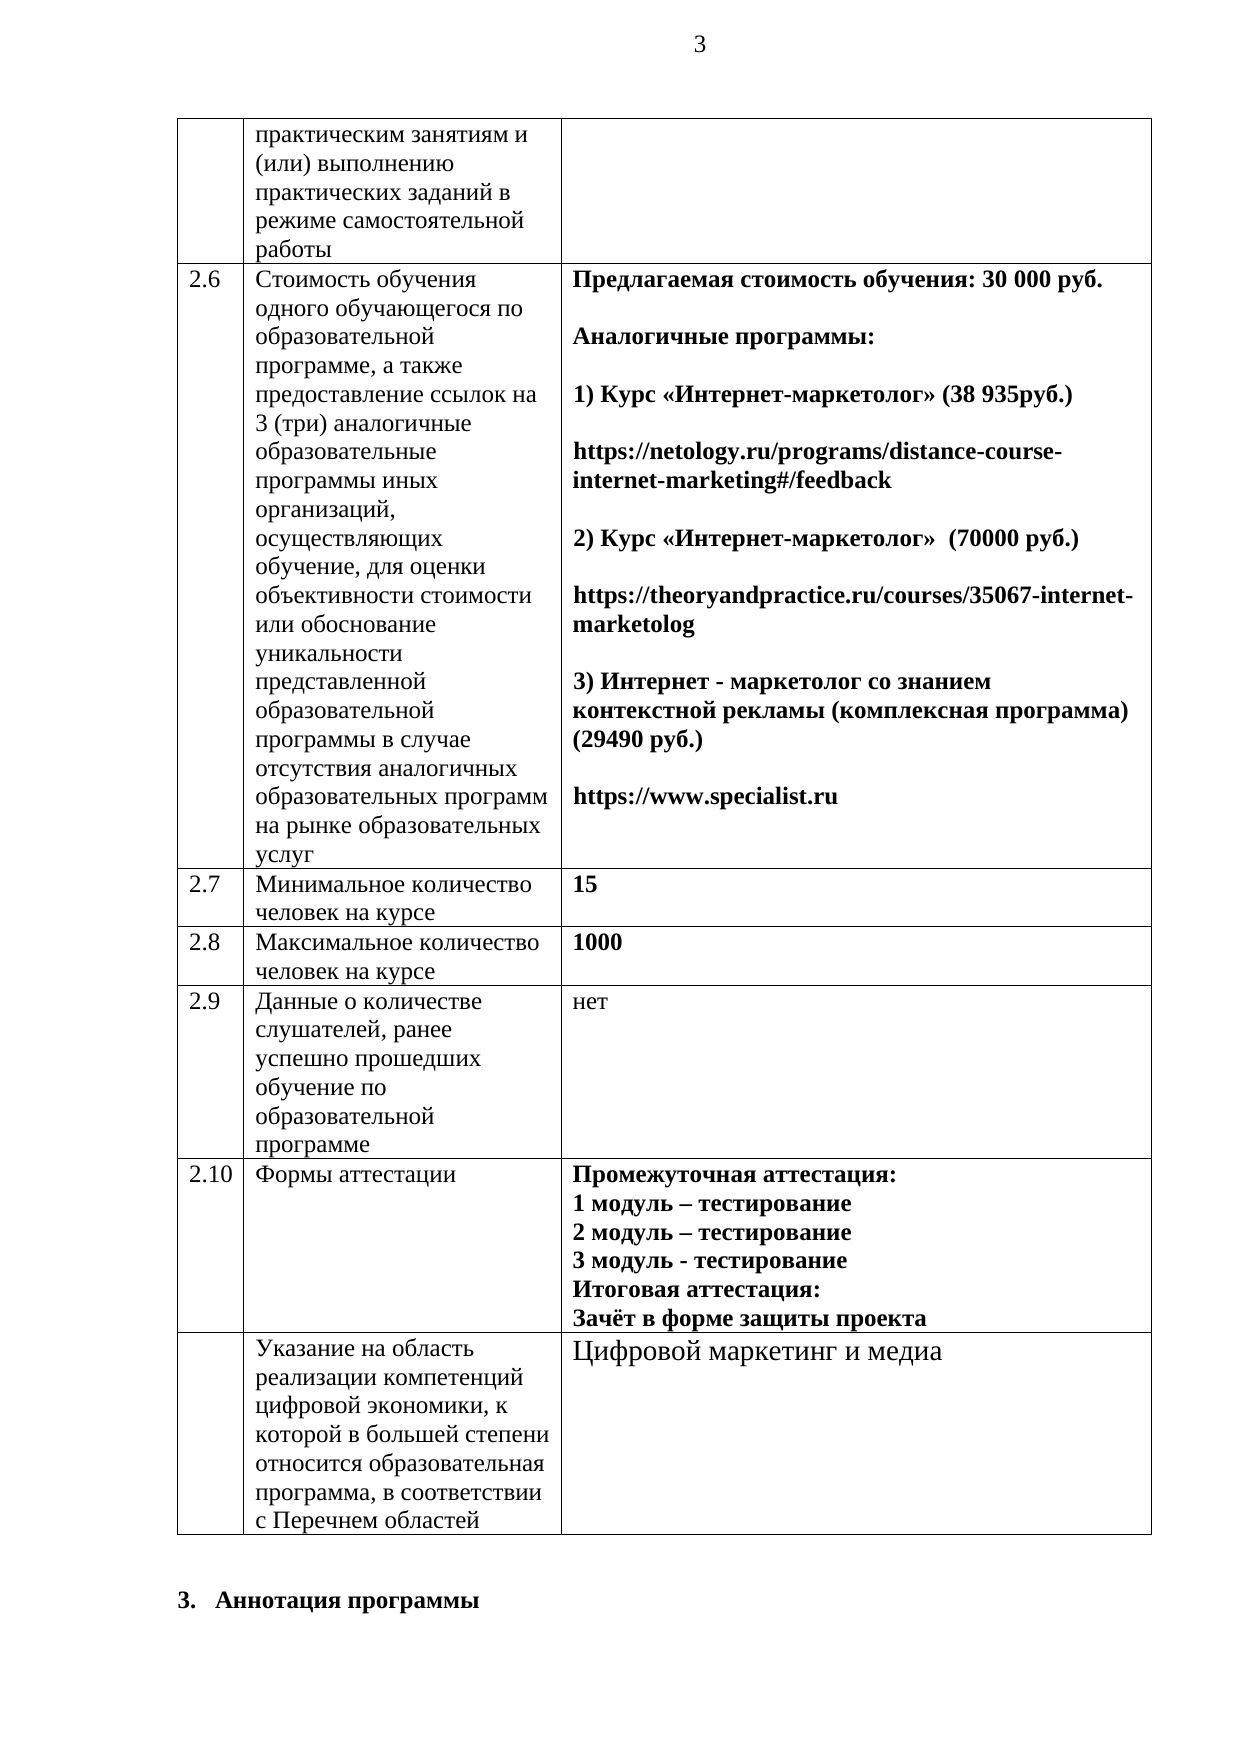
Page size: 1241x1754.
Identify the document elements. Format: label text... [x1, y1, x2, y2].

table_cell Цифровой маркетинг и медиа [562, 1333, 1151, 1534]
table_cell Указание на область реализации компетенций цифровой экономики, к которой в большей степени относится образовательная программа, в соответствии с Перечнем областей [244, 1333, 561, 1534]
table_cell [562, 119, 1151, 263]
table_cell Максимальное количество человек на курсе [244, 927, 561, 985]
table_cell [244, 119, 561, 263]
table_cell 2.10 [178, 1159, 243, 1332]
table_cell [178, 119, 243, 263]
table_cell Данные о количестве слушателей, ранее успешно прошедших обучение по образовательной программе [244, 986, 561, 1158]
table_cell Промежуточная аттестация: 1 модуль – тестирование 2 модуль – тестирование 3 модуль - тестирование Итоговая аттестация: Зачёт в форме защиты проекта [562, 1159, 1151, 1332]
table_cell Стоимость обучения одного обучающегося по образовательной программе, а также предоставление ссылок на 3 (три) аналогичные образовательные программы иных организаций, осуществляющих обучение, для оценки объективности стоимости или обоснование уникальности представленной образовательной программы в случае отсутствия аналогичных образовательных программ на рынке образовательных услуг [244, 264, 561, 868]
table_cell 1000 [562, 927, 1151, 985]
table_cell нет [562, 986, 1151, 1158]
table_cell 2.7 [178, 869, 243, 926]
table_cell Минимальное количество человек на курсе [244, 869, 561, 926]
table_cell 2.8 [178, 927, 243, 985]
table_cell 15 [562, 869, 1151, 926]
table_cell Предлагаемая стоимость обучения: 30 000 руб. Аналогичные программы: 1) Курс «Интернет-маркетолог» (38 935руб.) https://netology.ru/programs/distance-course-internet-marketing#/feedback 2) Курс «Интернет-маркетолог» (70000 руб.) https://theoryandpractice.ru/courses/35067-internet-marketolog 3) Интернет - маркетолог со знанием контекстной рекламы (комплексная программа) (29490 руб.) https://www.specialist.ru [562, 264, 1151, 868]
table_cell [178, 1333, 243, 1534]
table_cell 2.9 [178, 986, 243, 1158]
table_cell 2.6 [178, 264, 243, 868]
table_cell Формы аттестации [244, 1159, 561, 1332]
list Аннотация программы [177, 1585, 1152, 1613]
